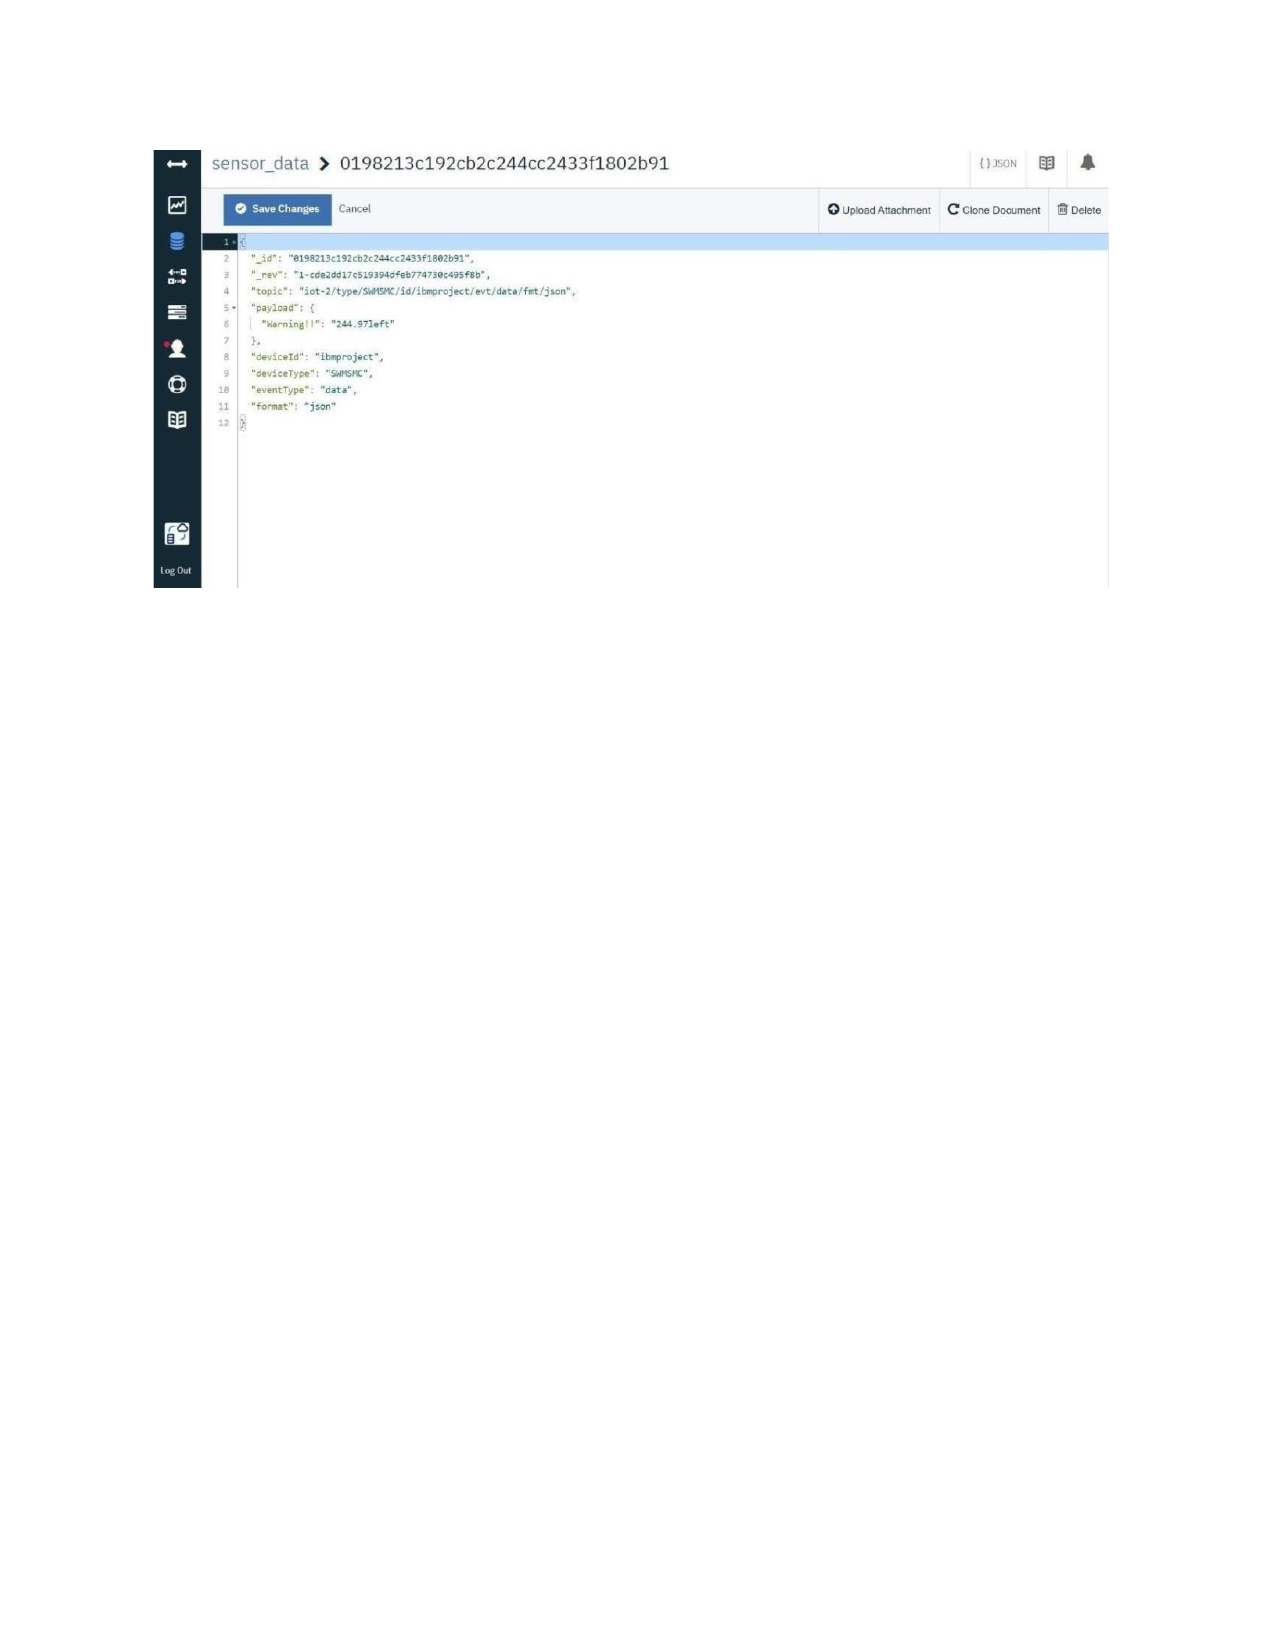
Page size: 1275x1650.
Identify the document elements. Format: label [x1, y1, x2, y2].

picture [153, 150, 1109, 588]
